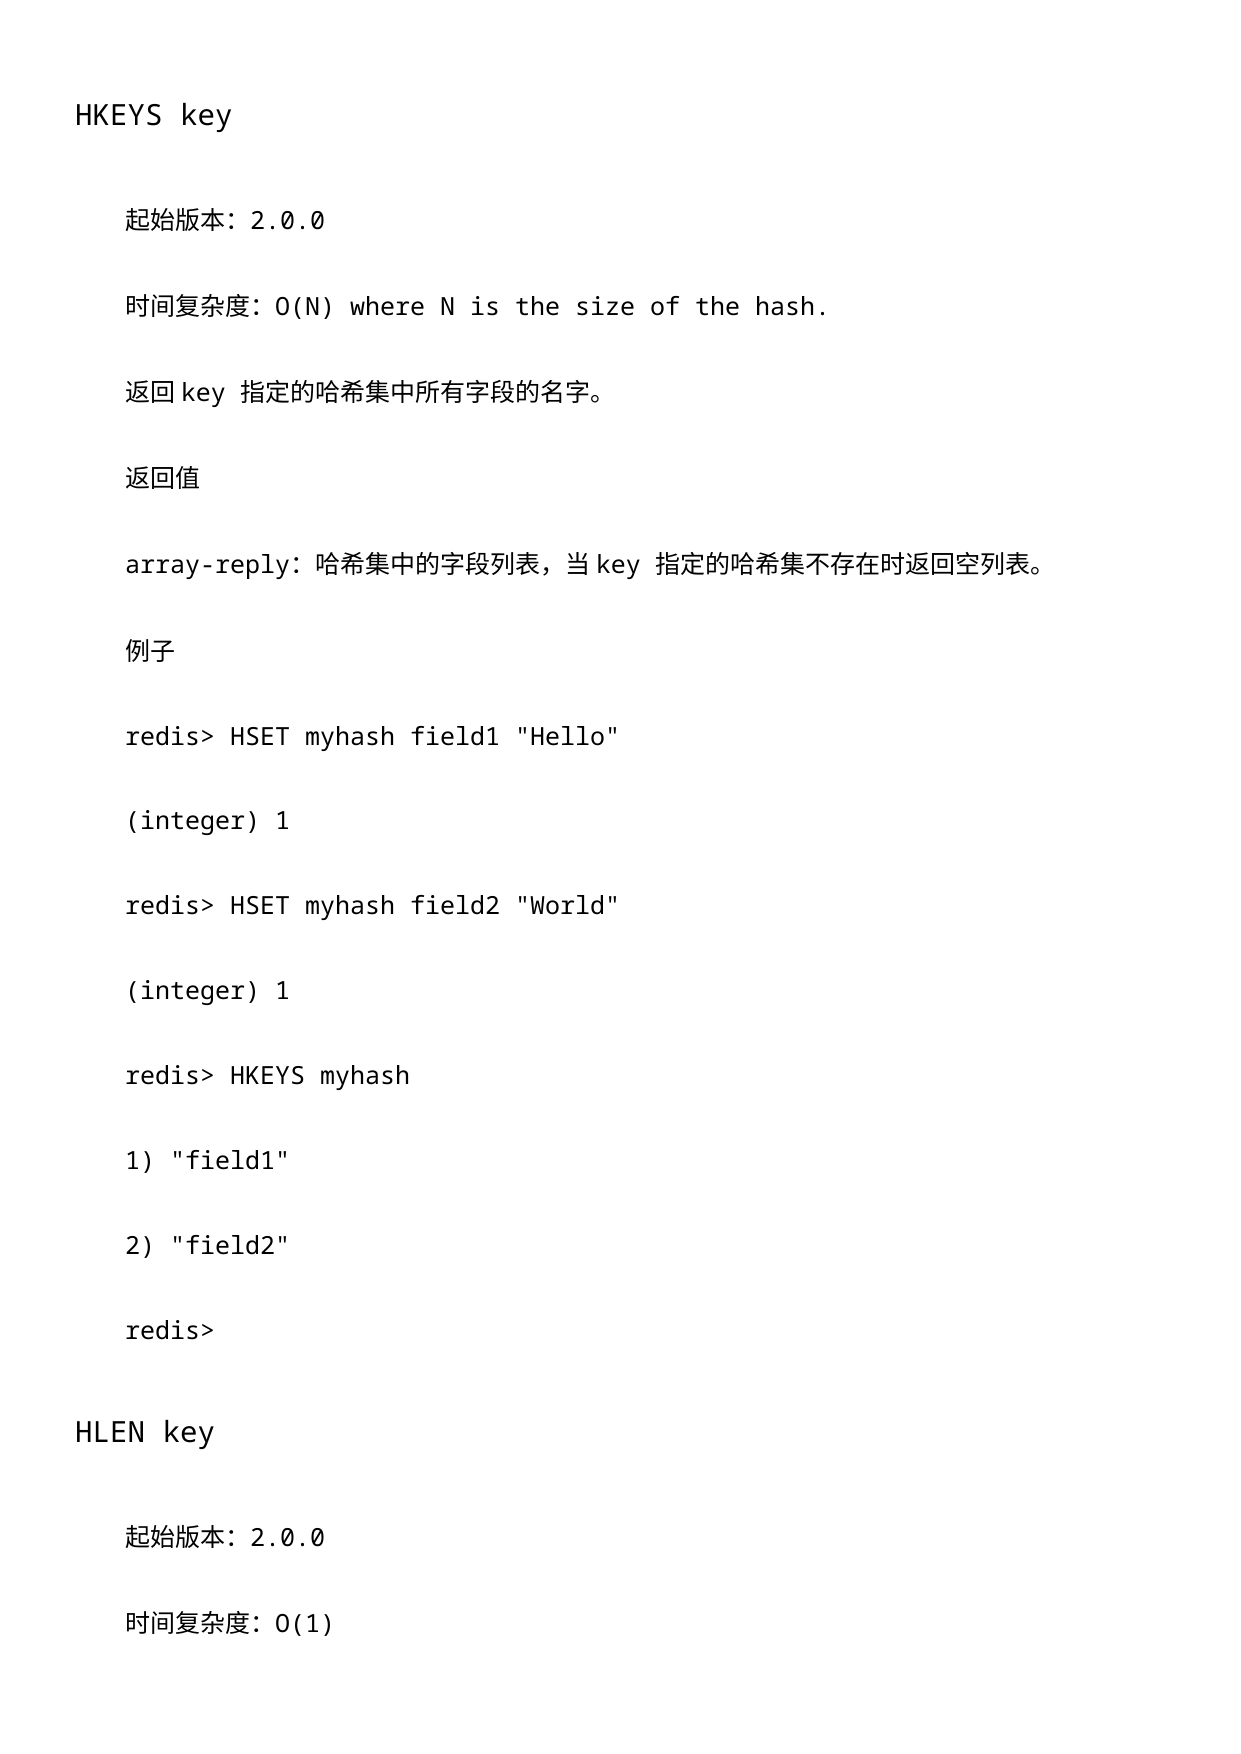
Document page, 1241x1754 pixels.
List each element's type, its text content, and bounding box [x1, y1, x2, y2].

text 起始版本：2.0.0 [75, 1502, 1165, 1570]
text 时间复杂度：O(1) [75, 1588, 1165, 1656]
text 返回值 [75, 443, 1165, 511]
subtitle HKEYS key [75, 80, 1165, 148]
subtitle HLEN key [75, 1397, 1165, 1465]
text redis> HSET myhash field2 "World" [75, 871, 1165, 939]
text 例子 [75, 615, 1165, 683]
text redis> [75, 1296, 1165, 1363]
text redis> HSET myhash field1 "Hello" [75, 701, 1165, 769]
text 时间复杂度：O(N) where N is the size of the hash. [75, 271, 1165, 339]
text 2) "field2" [75, 1211, 1165, 1278]
text redis> HKEYS myhash [75, 1041, 1165, 1109]
text 返回 key 指定的哈希集中所有字段的名字。 [75, 357, 1165, 425]
text (integer) 1 [75, 786, 1165, 854]
text 1) "field1" [75, 1126, 1165, 1194]
text 起始版本：2.0.0 [75, 185, 1165, 253]
text (integer) 1 [75, 956, 1165, 1024]
text array-reply：哈希集中的字段列表，当 key 指定的哈希集不存在时返回空列表。 [75, 529, 1165, 597]
